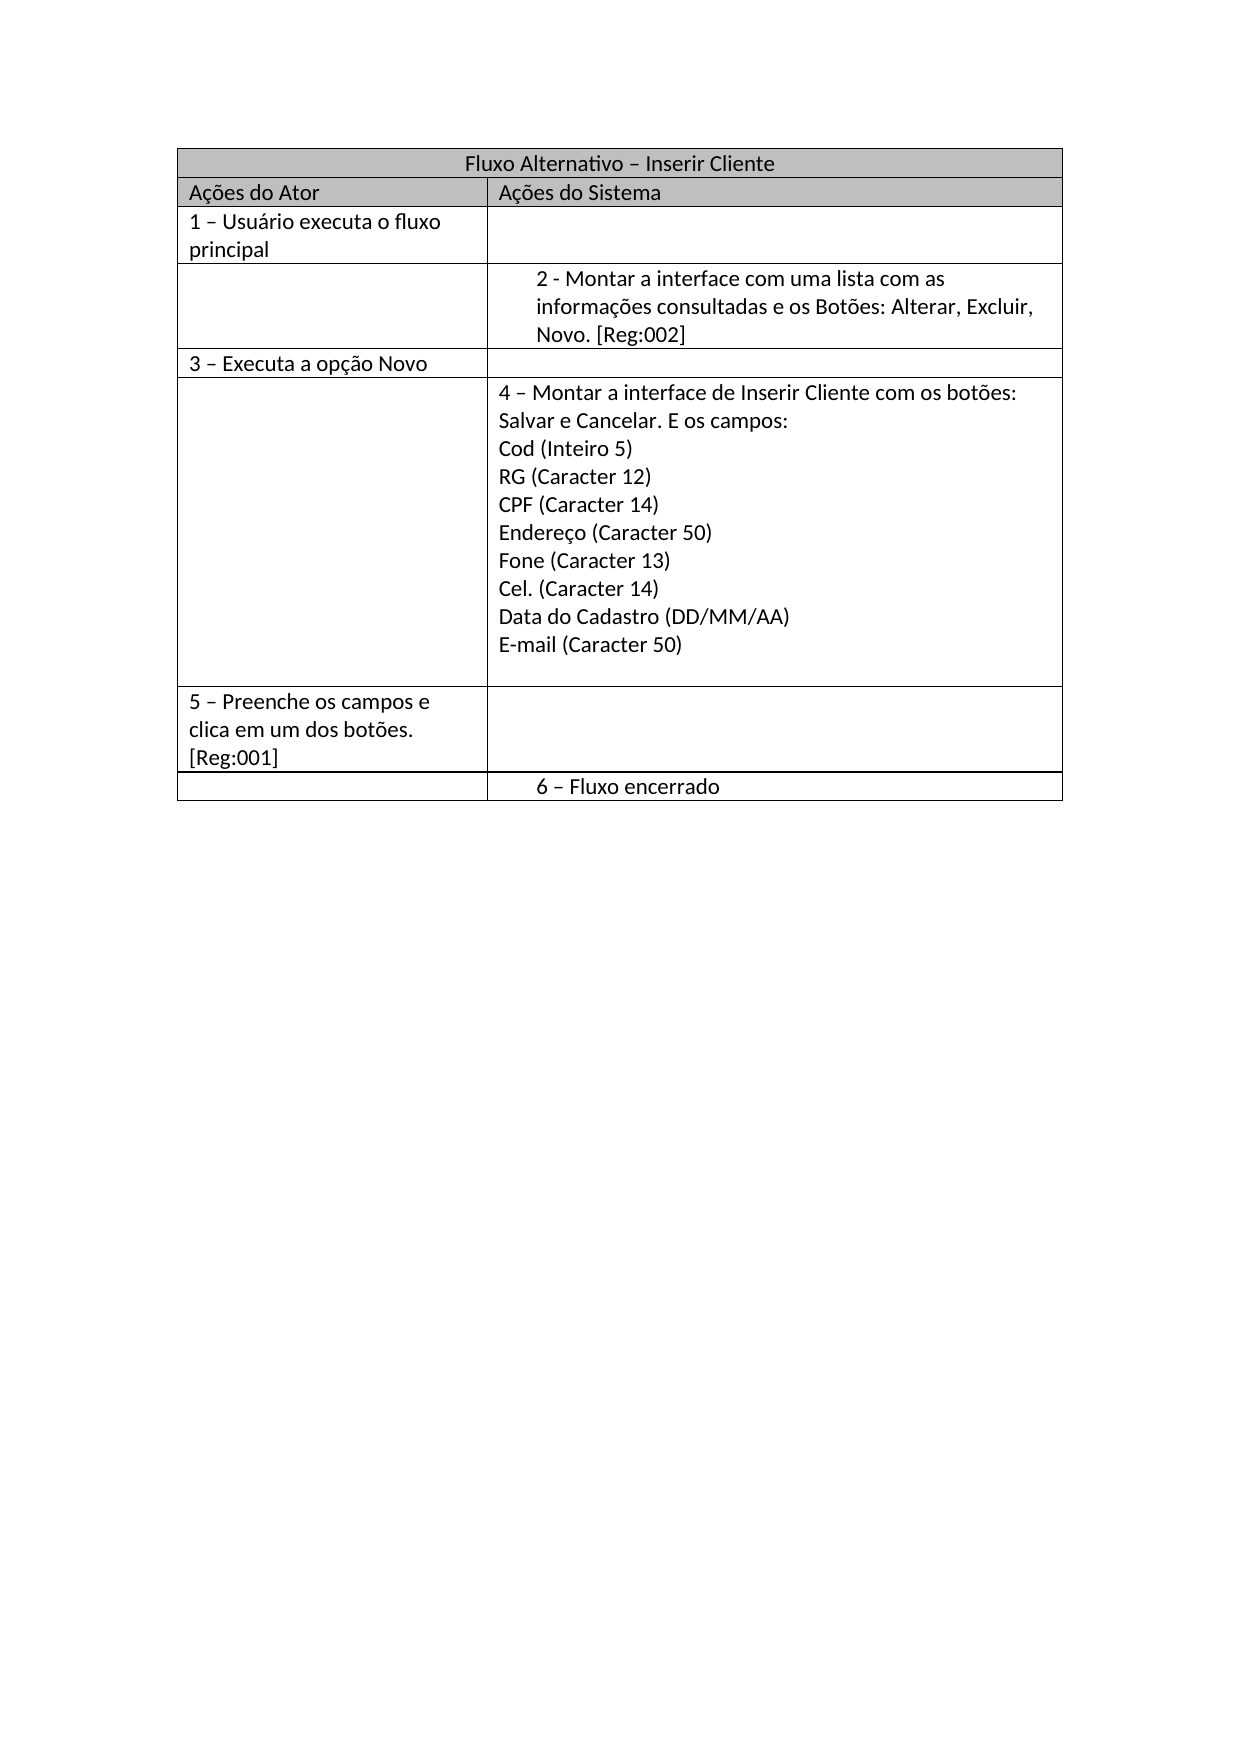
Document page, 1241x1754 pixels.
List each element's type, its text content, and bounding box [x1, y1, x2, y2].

table_cell [178, 264, 487, 348]
table_cell 5 – Preenche os campos e clica em um dos botões. [Reg:001] [178, 687, 487, 771]
table_cell 2 - Montar a interface com uma lista com as informações consultadas e os Botões: Alterar, Excluir, Novo. [Reg:002] [488, 264, 1062, 348]
table_cell [178, 773, 487, 800]
table_cell 6 – Fluxo encerrado [488, 773, 1062, 800]
table_cell [488, 687, 1062, 771]
table_cell [488, 207, 1062, 263]
table_cell Ações do Sistema [488, 178, 1062, 206]
table_cell 4 – Montar a interface de Inserir Cliente com os botões: Salvar e Cancelar. E os campos: Cod (Inteiro 5) RG (Caracter 12) CPF (Caracter 14) Endereço (Caracter 50) Fone (Caracter 13) Cel. (Caracter 14) Data do Cadastro (DD/MM/AA) E-mail (Caracter 50) [488, 378, 1062, 686]
table_cell 1 – Usuário executa o fluxo principal [178, 207, 487, 263]
table_cell 3 – Executa a opção Novo [178, 349, 487, 377]
table_cell Ações do Ator [178, 178, 487, 206]
table_cell [488, 349, 1062, 377]
table_cell [178, 378, 487, 686]
table_cell Fluxo Alternativo – Inserir Cliente [178, 149, 1062, 177]
